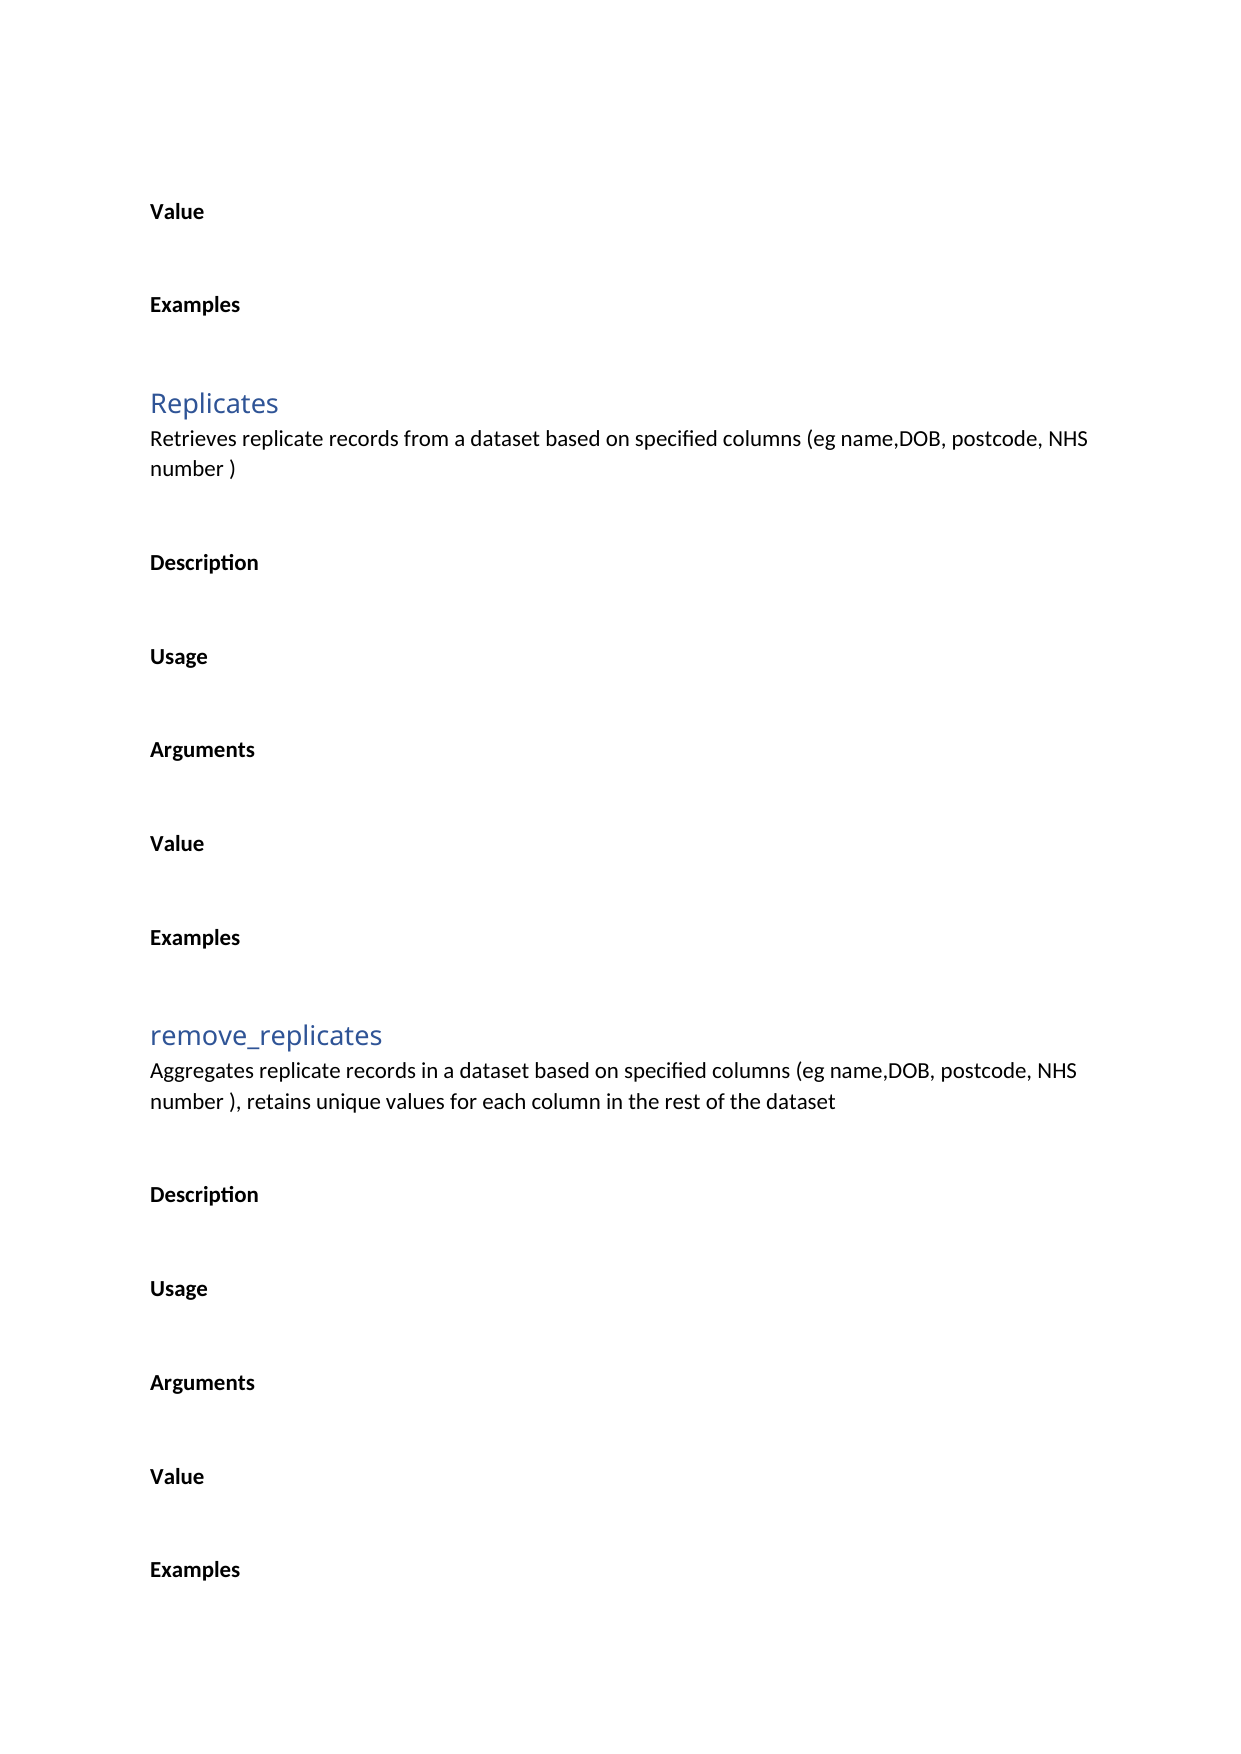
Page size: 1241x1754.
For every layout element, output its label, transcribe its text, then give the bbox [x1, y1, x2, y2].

text Examples [150, 291, 1090, 319]
text Arguments [150, 736, 1090, 764]
text Retrieves replicate records from a dataset based on specified columns (eg name,DOB, postcode, NHS number ) [150, 424, 1090, 482]
text Value [150, 829, 1090, 857]
text Description [150, 1181, 1090, 1209]
text Usage [150, 1274, 1090, 1302]
text Usage [150, 642, 1090, 670]
subtitle Replicates [150, 384, 1090, 421]
text Description [150, 548, 1090, 576]
subtitle remove_replicates [150, 1017, 1090, 1054]
text Aggregates replicate records in a dataset based on specified columns (eg name,DOB, postcode, NHS number ), retains unique values for each column in the rest of the dataset [150, 1057, 1090, 1115]
text Value [150, 197, 1090, 225]
text Examples [150, 1556, 1090, 1584]
text Arguments [150, 1368, 1090, 1396]
text Value [150, 1462, 1090, 1490]
text Examples [150, 923, 1090, 951]
